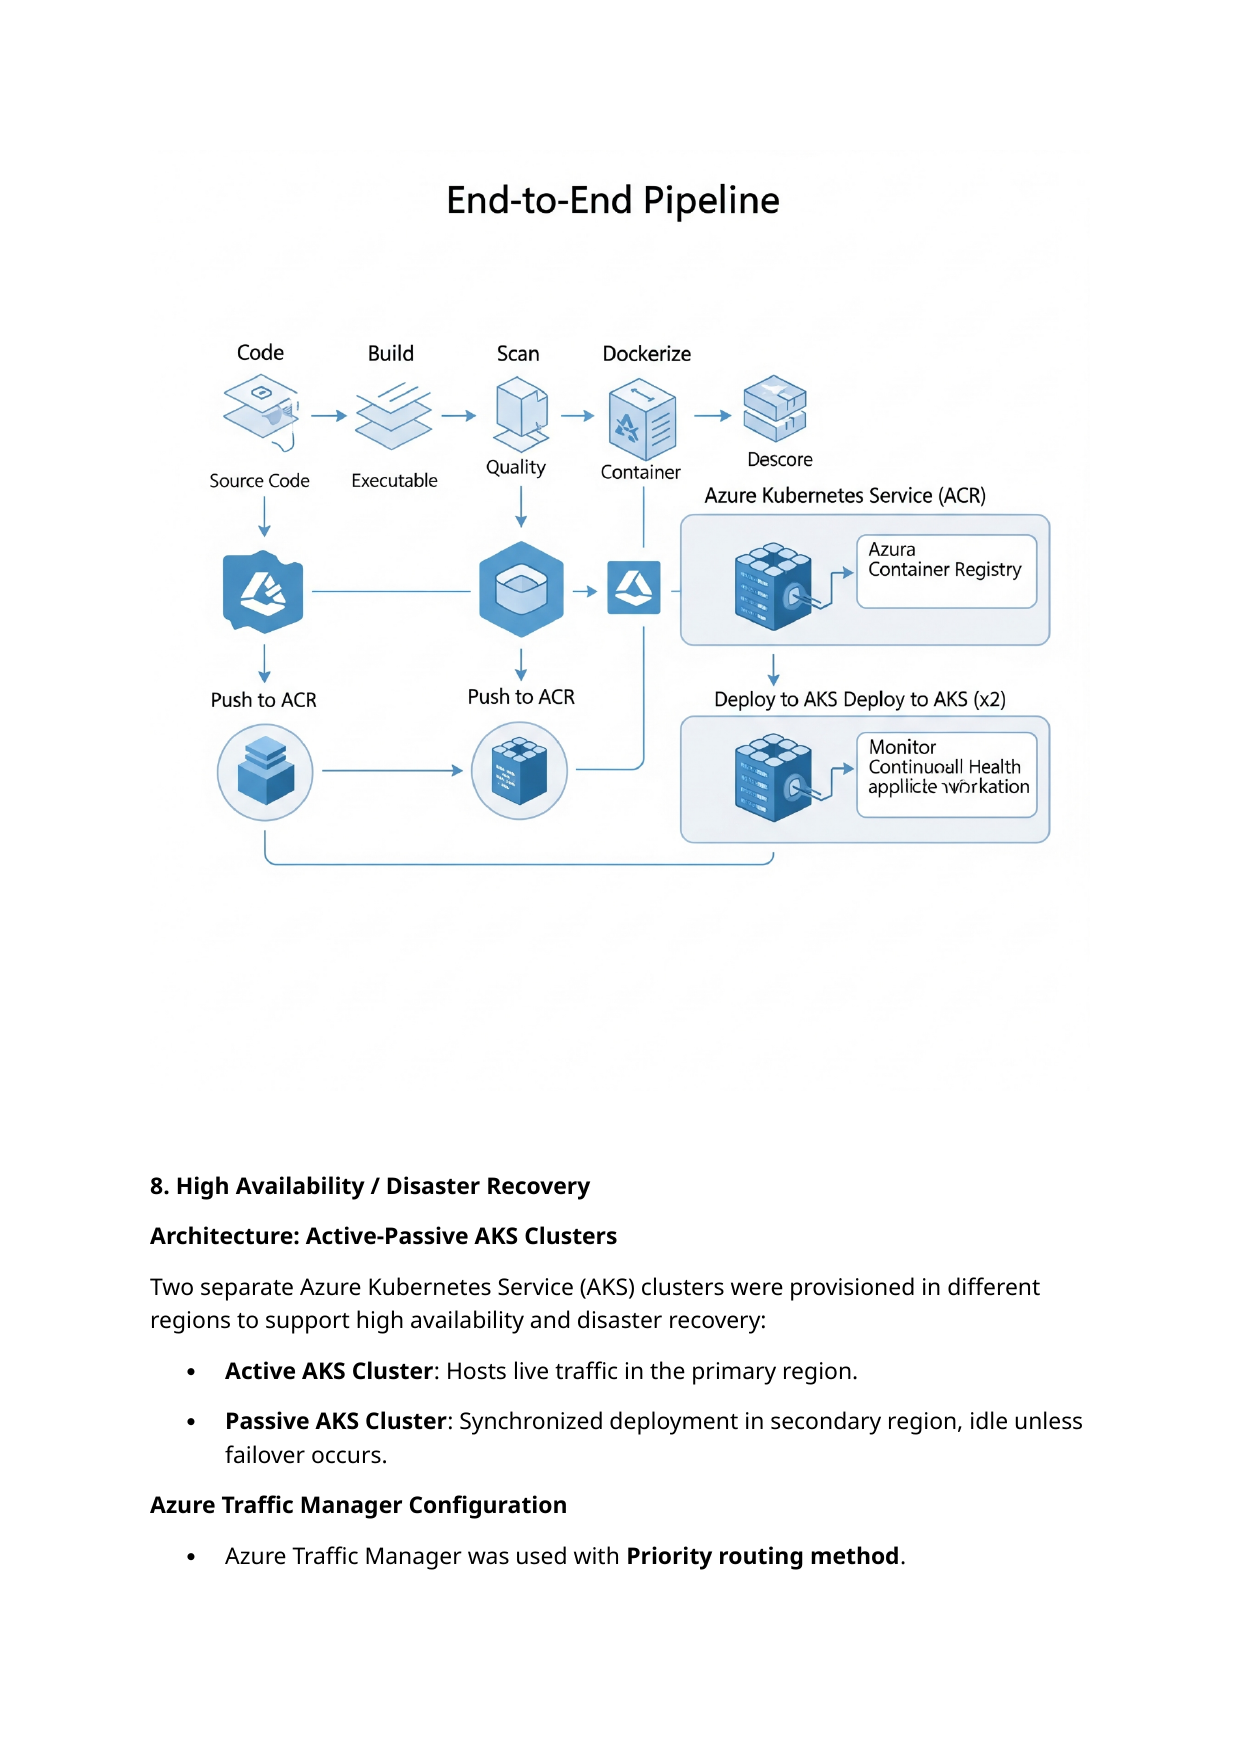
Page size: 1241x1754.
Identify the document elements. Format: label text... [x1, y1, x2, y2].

list Passive AKS Cluster: Synchronized deployment in secondary region, idle unless failover occurs. [187, 1405, 1090, 1470]
text Architecture: Active-Passive AKS Clusters [150, 1220, 1090, 1251]
text 8. High Availability / Disaster Recovery [150, 1170, 1090, 1201]
picture [150, 150, 1091, 1091]
list Active AKS Cluster: Hosts live traffic in the primary region. [187, 1355, 1090, 1386]
text Azure Traffic Manager Configuration [150, 1489, 1090, 1521]
list Azure Traffic Manager was used with Priority routing method. [187, 1540, 1090, 1571]
text Two separate Azure Kubernetes Service (AKS) clusters were provisioned in different regions to support high availability and disaster recovery: [150, 1271, 1090, 1336]
